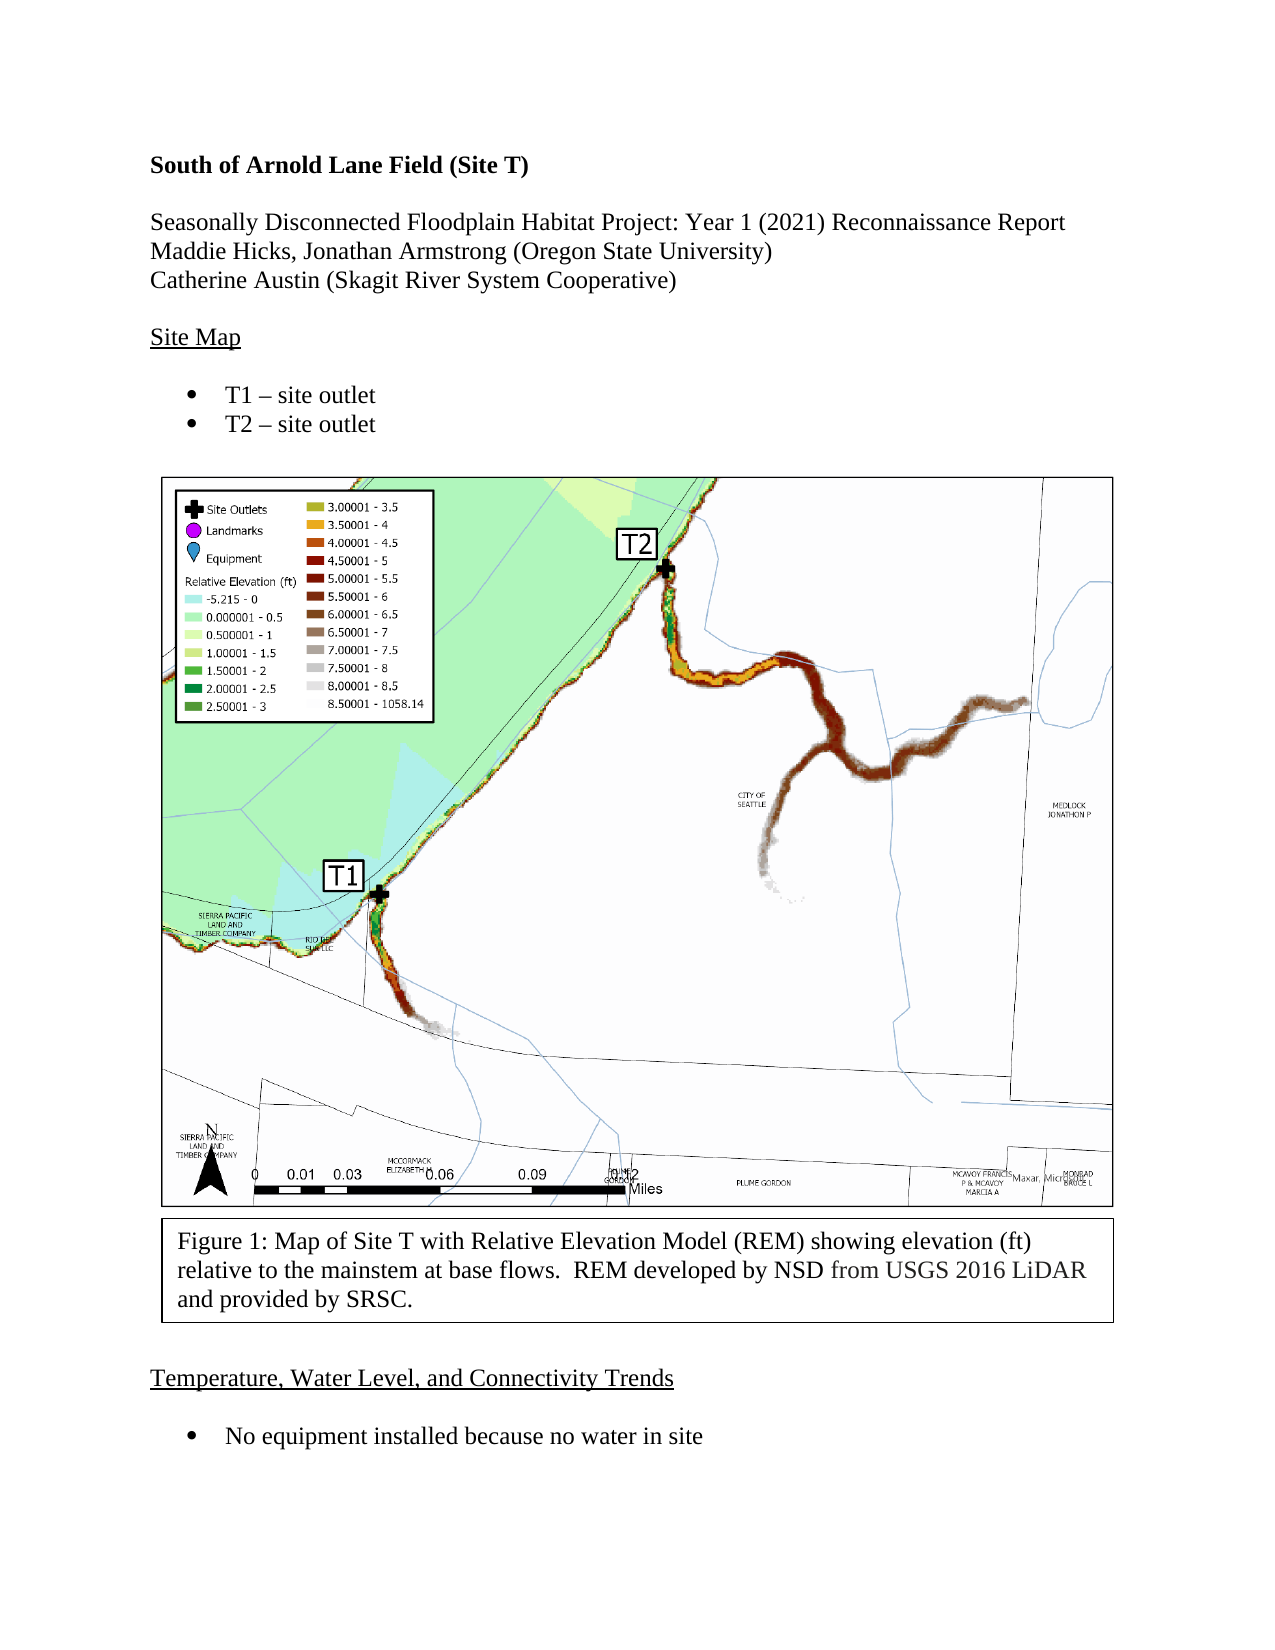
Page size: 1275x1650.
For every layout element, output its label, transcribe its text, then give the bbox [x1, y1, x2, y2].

text Maddie Hicks, Jonathan Armstrong (Oregon State University) [150, 236, 1125, 265]
picture [150, 466, 1125, 1220]
text Site Map [150, 322, 1125, 351]
text Catherine Austin (Skagit River System Cooperative) [150, 265, 1125, 294]
text South of Arnold Lane Field (Site T) [150, 150, 1125, 179]
text Seasonally Disconnected Floodplain Habitat Project: Year 1 (2021) Reconnaissance Report [150, 207, 1125, 236]
list T2 – site outlet [187, 409, 1125, 437]
list No equipment installed because no water in site [187, 1421, 1125, 1450]
list T1 – site outlet [187, 380, 1125, 409]
text Temperature, Water Level, and Connectivity Trends [150, 1363, 1125, 1392]
